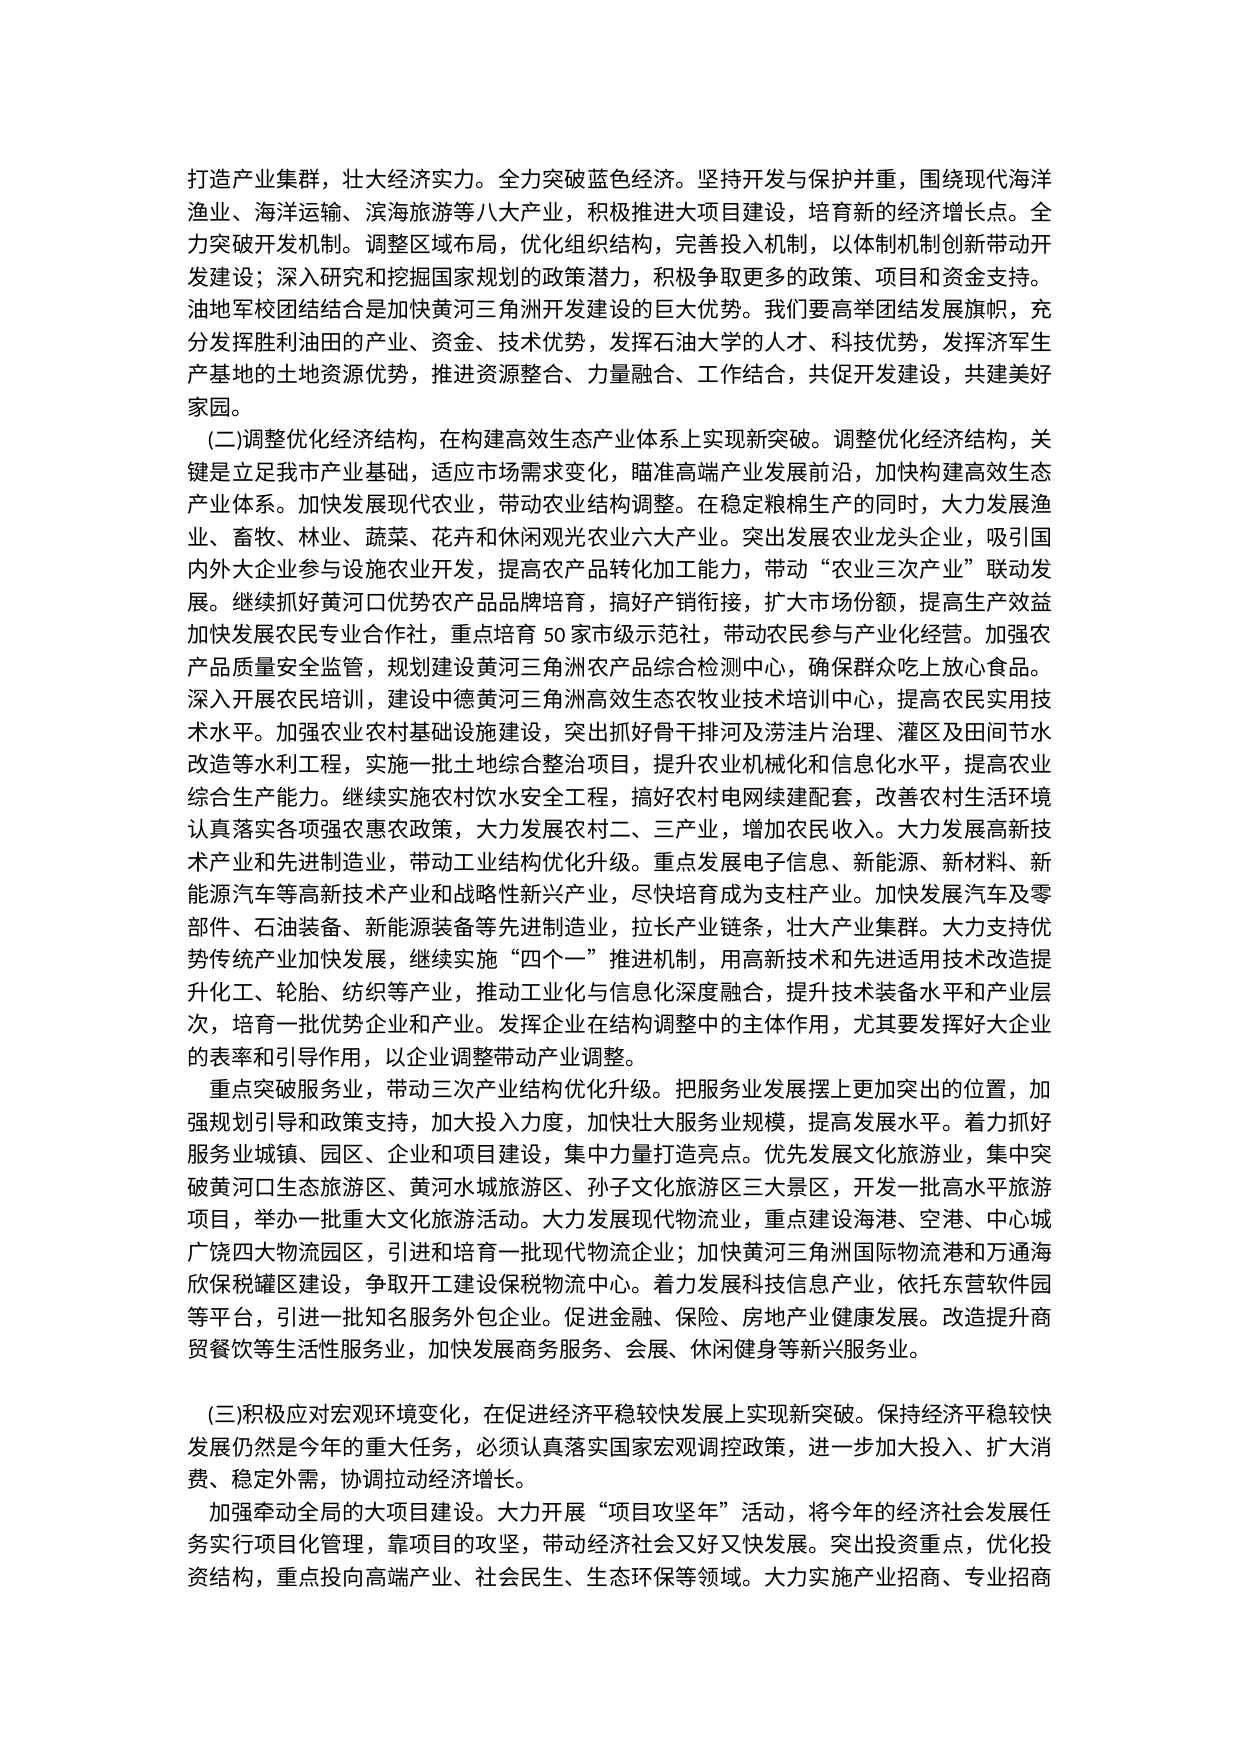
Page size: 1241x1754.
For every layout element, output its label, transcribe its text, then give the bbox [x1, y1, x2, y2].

text (三)积极应对宏观环境变化，在促进经济平稳较快发展上实现新突破。保持经济平稳较快发展仍然是今年的重大任务，必须认真落实国家宏观调控政策，进一步加大投入、扩大消费、稳定外需，协调拉动经济增长。 [187, 1397, 1053, 1494]
text 重点突破服务业，带动三次产业结构优化升级。把服务业发展摆上更加突出的位置，加强规划引导和政策支持，加大投入力度，加快壮大服务业规模，提高发展水平。着力抓好服务业城镇、园区、企业和项目建设，集中力量打造亮点。优先发展文化旅游业，集中突破黄河口生态旅游区、黄河水城旅游区、孙子文化旅游区三大景区，开发一批高水平旅游项目，举办一批重大文化旅游活动。大力发展现代物流业，重点建设海港、空港、中心城、广饶四大物流园区，引进和培育一批现代物流企业；加快黄河三角洲国际物流港和万通海欣保税罐区建设，争取开工建设保税物流中心。着力发展科技信息产业，依托东营软件园等平台，引进一批知名服务外包企业。促进金融、保险、房地产业健康发展。改造提升商贸餐饮等生活性服务业，加快发展商务服务、会展、休闲健身等新兴服务业。 [187, 1072, 1053, 1364]
text (二)调整优化经济结构，在构建高效生态产业体系上实现新突破。调整优化经济结构，关键是立足我市产业基础，适应市场需求变化，瞄准高端产业发展前沿，加快构建高效生态产业体系。加快发展现代农业，带动农业结构调整。在稳定粮棉生产的同时，大力发展渔业、畜牧、林业、蔬菜、花卉和休闲观光农业六大产业。突出发展农业龙头企业，吸引国内外大企业参与设施农业开发，提高农产品转化加工能力，带动“农业三次产业”联动发展。继续抓好黄河口优势农产品品牌培育，搞好产销衔接，扩大市场份额，提高生产效益。加快发展农民专业合作社，重点培育50家市级示范社，带动农民参与产业化经营。加强农产品质量安全监管，规划建设黄河三角洲农产品综合检测中心，确保群众吃上放心食品。深入开展农民培训，建设中德黄河三角洲高效生态农牧业技术培训中心，提高农民实用技术水平。加强农业农村基础设施建设，突出抓好骨干排河及涝洼片治理、灌区及田间节水改造等水利工程，实施一批土地综合整治项目，提升农业机械化和信息化水平，提高农业综合生产能力。继续实施农村饮水安全工程，搞好农村电网续建配套，改善农村生活环境。认真落实各项强农惠农政策，大力发展农村二、三产业，增加农民收入。大力发展高新技术产业和先进制造业，带动工业结构优化升级。重点发展电子信息、新能源、新材料、新能源汽车等高新技术产业和战略性新兴产业，尽快培育成为支柱产业。加快发展汽车及零部件、石油装备、新能源装备等先进制造业，拉长产业链条，壮大产业集群。大力支持优势传统产业加快发展，继续实施“四个一”推进机制，用高新技术和先进适用技术改造提升化工、轮胎、纺织等产业，推动工业化与信息化深度融合，提升技术装备水平和产业层次，培育一批优势企业和产业。发挥企业在结构调整中的主体作用，尤其要发挥好大企业的表率和引导作用，以企业调整带动产业调整。 [187, 422, 1053, 1072]
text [187, 162, 1053, 422]
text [187, 1494, 1053, 1592]
